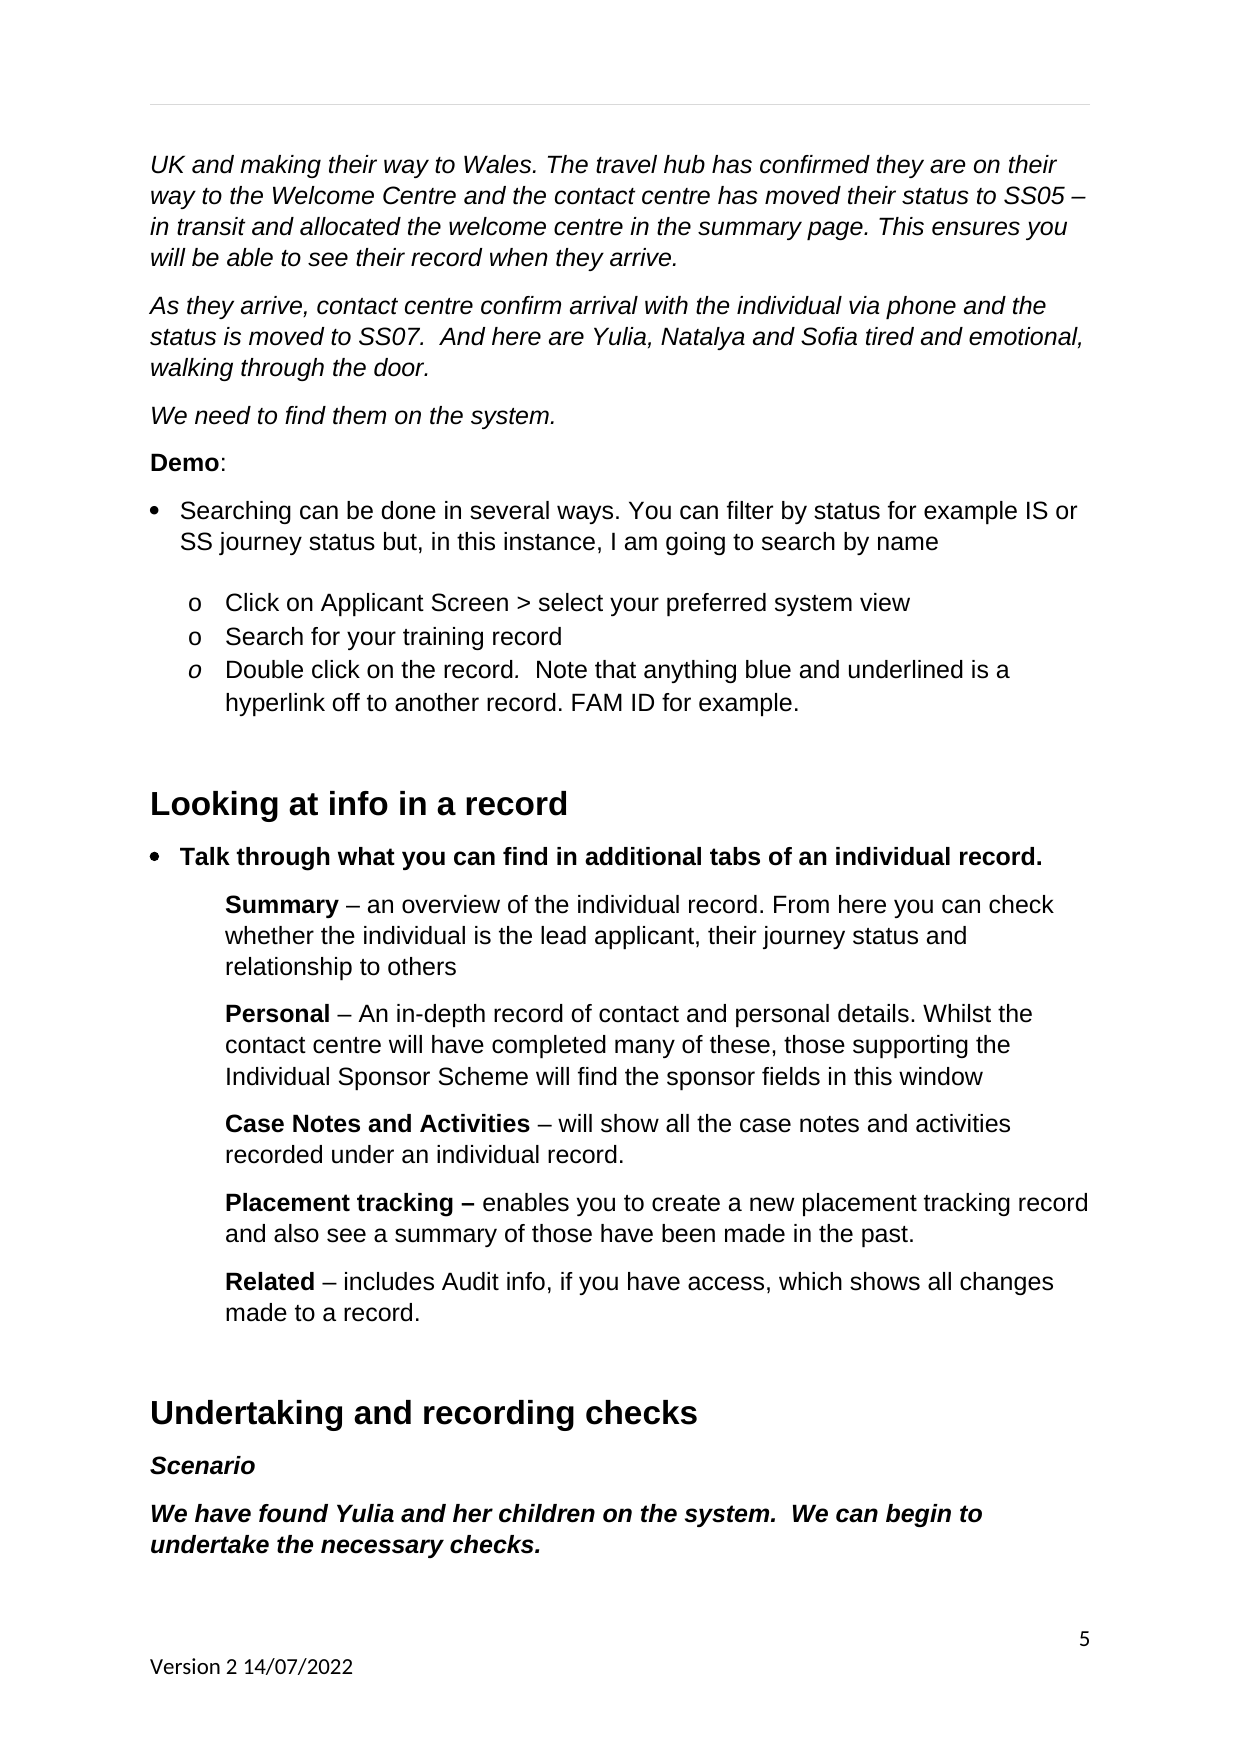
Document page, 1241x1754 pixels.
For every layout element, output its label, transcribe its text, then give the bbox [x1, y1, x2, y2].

list Talk through what you can find in additional tabs of an individual record. [150, 842, 1090, 871]
text Placement tracking – enables you to create a new placement tracking record and also see a summary of those have been made in the past. [225, 1188, 1090, 1248]
list Searching can be done in several ways. You can filter by status for example IS or SS journey status but, in this instance, I am going to search by name [150, 496, 1090, 586]
text Related – includes Audit info, if you have access, which shows all changes made to a record. [225, 1267, 1090, 1326]
text Personal – An in-depth record of contact and personal details. Whilst the contact centre will have completed many of these, those supporting the Individual Sponsor Scheme will find the sponsor fields in this window [225, 999, 1090, 1090]
text Demo: [150, 448, 1090, 477]
text As they arrive, contact centre confirm arrival with the individual via phone and the status is moved to SS07. And here are Yulia, Natalya and Sofia tired and emotional, walking through the door. [150, 291, 1090, 382]
list Click on Applicant Screen > select your preferred system view [187, 588, 1090, 619]
text Undertaking and recording checks [150, 1393, 1090, 1432]
text We need to find them on the system. [150, 401, 1090, 429]
text Scenario [150, 1451, 1090, 1480]
list Double click on the record. Note that anything blue and underlined is a hyperlink off to another record. FAM ID for example. [187, 655, 1090, 717]
text We have found Yulia and her children on the system. We can begin to undertake the necessary checks. [150, 1499, 1090, 1559]
text Looking at info in a record [150, 784, 1090, 822]
text Summary – an overview of the individual record. From here you can check whether the individual is the lead applicant, their journey status and relationship to others [225, 889, 1090, 980]
text Case Notes and Activities – will show all the case notes and activities recorded under an individual record. [225, 1109, 1090, 1169]
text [150, 150, 1090, 272]
list Search for your training record [187, 622, 1090, 653]
